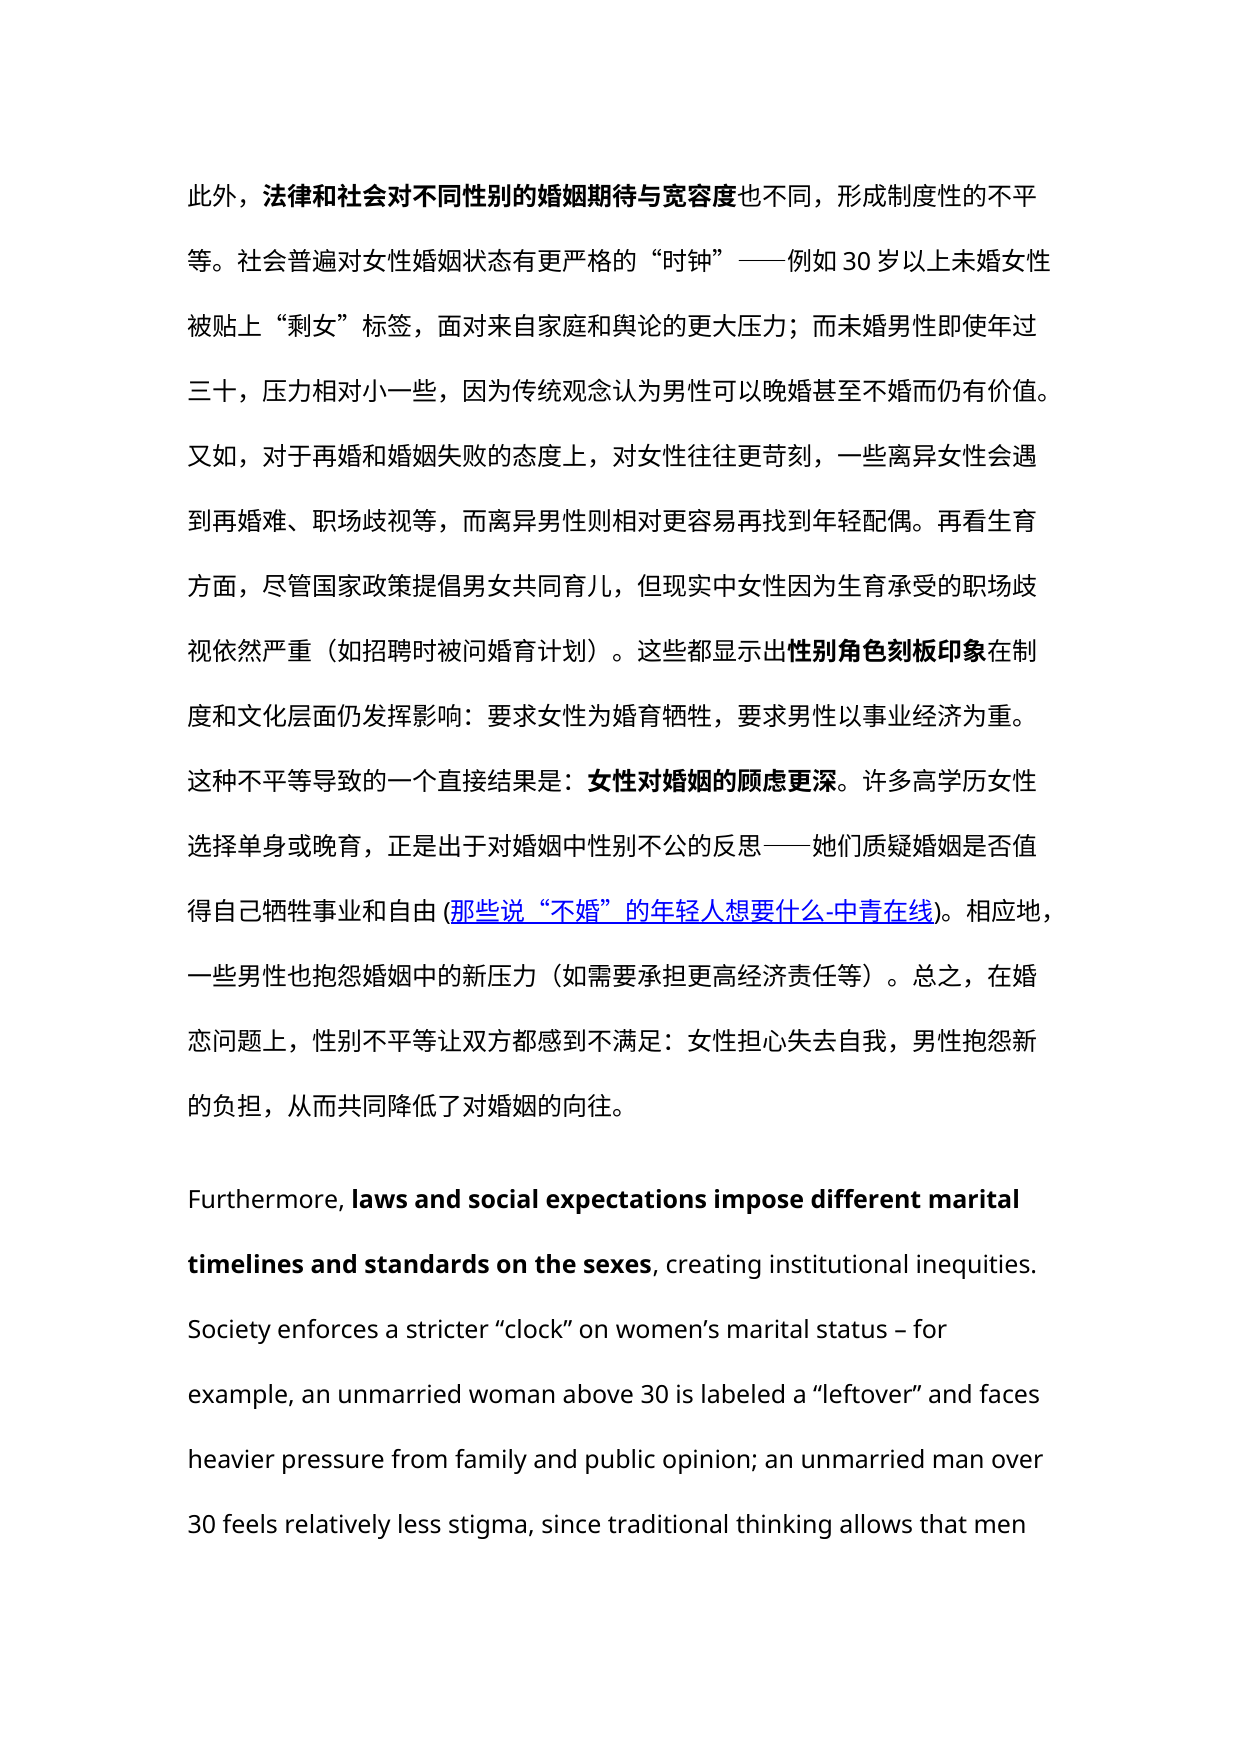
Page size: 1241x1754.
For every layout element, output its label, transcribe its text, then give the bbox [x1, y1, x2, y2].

text 此外，法律和社会对不同性别的婚姻期待与宽容度也不同，形成制度性的不平等。社会普遍对女性婚姻状态有更严格的“时钟”——例如30岁以上未婚女性被贴上“剩女”标签，面对来自家庭和舆论的更大压力；而未婚男性即使年过三十，压力相对小一些，因为传统观念认为男性可以晚婚甚至不婚而仍有价值。又如，对于再婚和婚姻失败的态度上，对女性往往更苛刻，一些离异女性会遇到再婚难、职场歧视等，而离异男性则相对更容易再找到年轻配偶。再看生育方面，尽管国家政策提倡男女共同育儿，但现实中女性因为生育承受的职场歧视依然严重（如招聘时被问婚育计划）。这些都显示出性别角色刻板印象在制度和文化层面仍发挥影响：要求女性为婚育牺牲，要求男性以事业经济为重。这种不平等导致的一个直接结果是：女性对婚姻的顾虑更深。许多高学历女性选择单身或晚育，正是出于对婚姻中性别不公的反思——她们质疑婚姻是否值得自己牺牲事业和自由 (那些说“不婚”的年轻人想要什么-中青在线)。相应地，一些男性也抱怨婚姻中的新压力（如需要承担更高经济责任等）。总之，在婚恋问题上，性别不平等让双方都感到不满足：女性担心失去自我，男性抱怨新的负担，从而共同降低了对婚姻的向往。 [187, 162, 1053, 1137]
